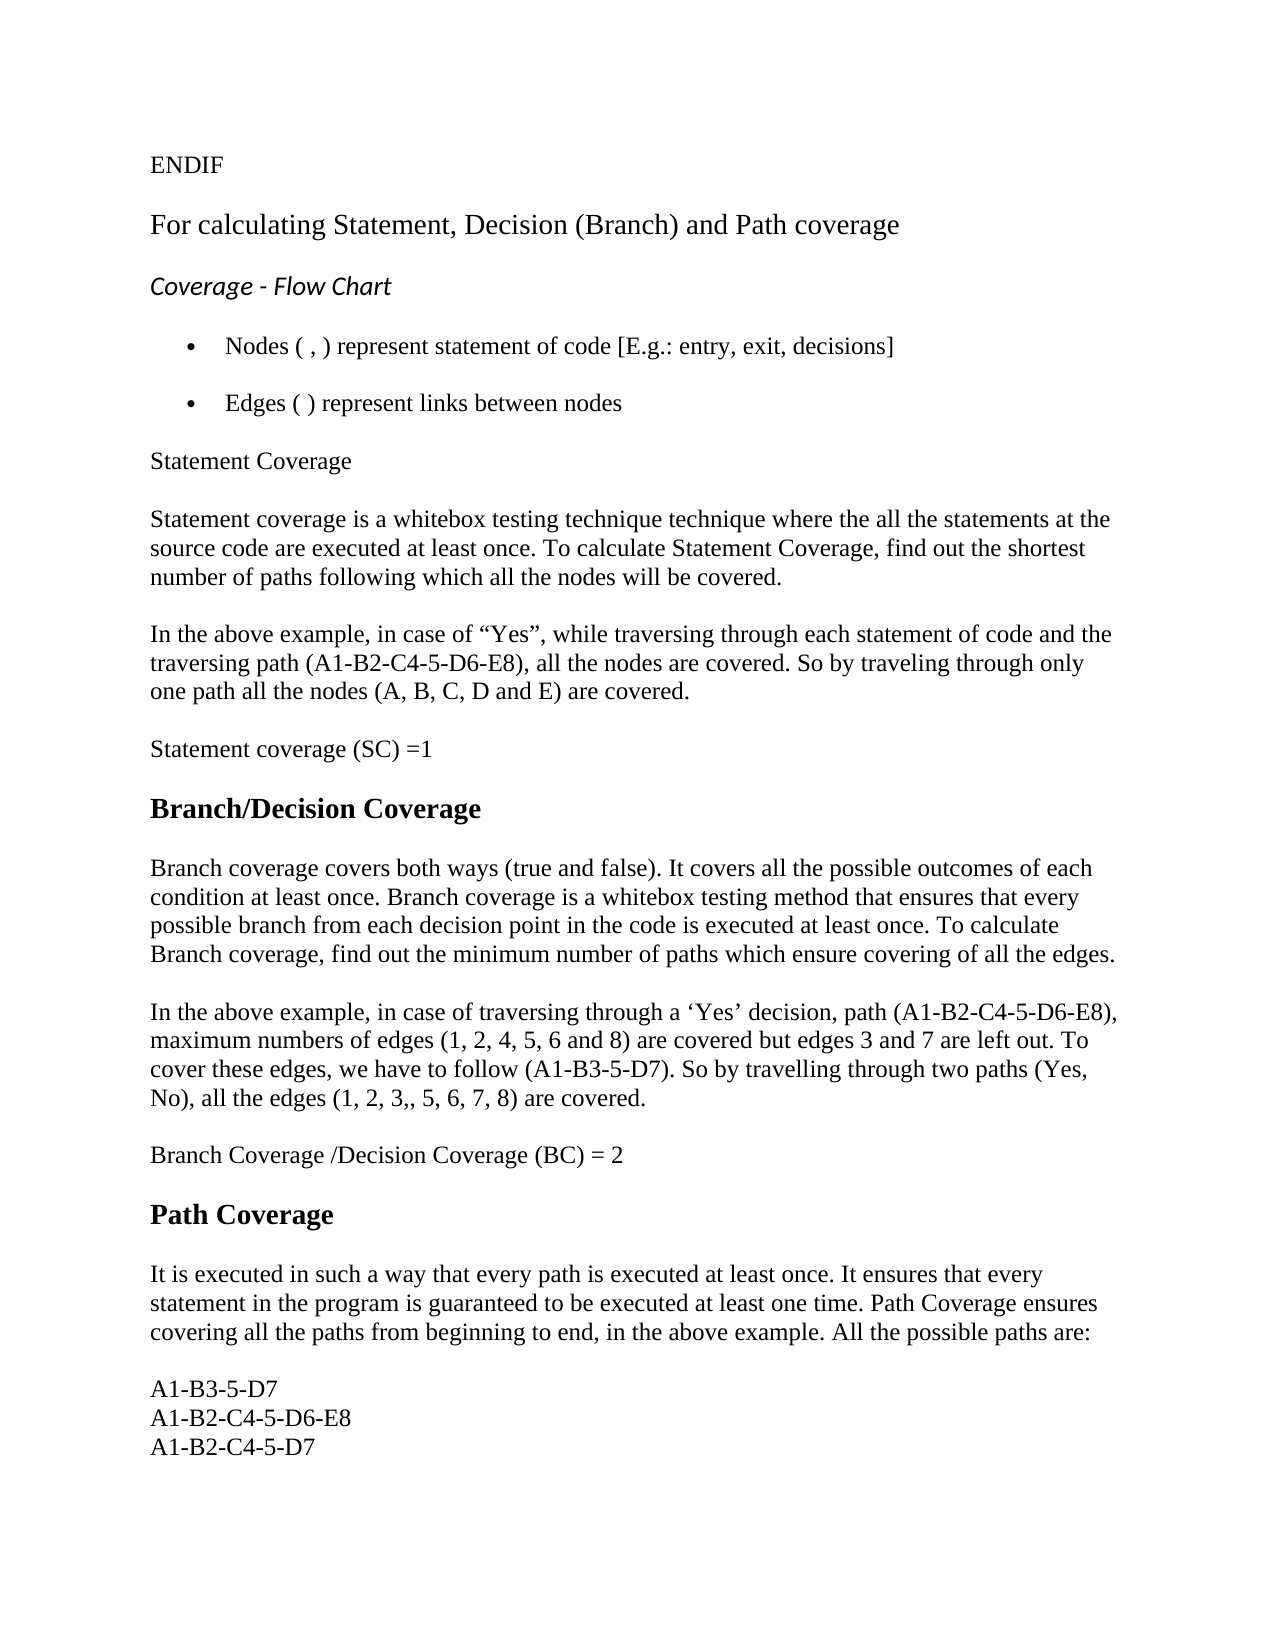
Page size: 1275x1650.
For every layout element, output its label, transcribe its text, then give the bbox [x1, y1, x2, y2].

text ENDIF [150, 150, 1125, 179]
text Statement Coverage [150, 446, 1125, 475]
text It is executed in such a way that every path is executed at least once. It ensures that every statement in the program is guaranteed to be executed at least one time. Path Coverage ensures covering all the paths from beginning to end, in the above example. All the possible paths are: [150, 1259, 1125, 1346]
text In the above example, in case of “Yes”, while traversing through each statement of code and the traversing path (A1-B2-C4-5-D6-E8), all the nodes are covered. So by traveling through only one path all the nodes (A, B, C, D and E) are covered. [150, 619, 1125, 705]
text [150, 1374, 1125, 1461]
text For calculating Statement, Decision (Branch) and Path coverage [150, 207, 1125, 241]
text Coverage - Flow Chart [150, 269, 1125, 302]
text Branch Coverage /Decision Coverage (BC) = 2 [150, 1140, 1125, 1169]
text Path Coverage [150, 1197, 1125, 1231]
text Branch coverage covers both ways (true and false). It covers all the possible outcomes of each condition at least once. Branch coverage is a whitebox testing method that ensures that every possible branch from each decision point in the code is executed at least once. To calculate Branch coverage, find out the minimum number of paths which ensure covering of all the edges. [150, 853, 1125, 968]
text Statement coverage (SC) =1 [150, 734, 1125, 762]
text In the above example, in case of traversing through a ‘Yes’ decision, path (A1-B2-C4-5-D6-E8), maximum numbers of edges (1, 2, 4, 5, 6 and 8) are covered but edges 3 and 7 are left out. To cover these edges, we have to follow (A1-B3-5-D7). So by travelling through two paths (Yes, No), all the edges (1, 2, 3,, 5, 6, 7, 8) are covered. [150, 997, 1125, 1112]
text Statement coverage is a whitebox testing technique technique where the all the statements at the source code are executed at least once. To calculate Statement Coverage, find out the shortest number of paths following which all the nodes will be covered. [150, 504, 1125, 590]
list Edges ( ) represent links between nodes [187, 388, 1125, 417]
text Branch/Decision Coverage [150, 791, 1125, 824]
list Nodes ( , ) represent statement of code [E.g.: entry, exit, decisions] [187, 331, 1125, 360]
